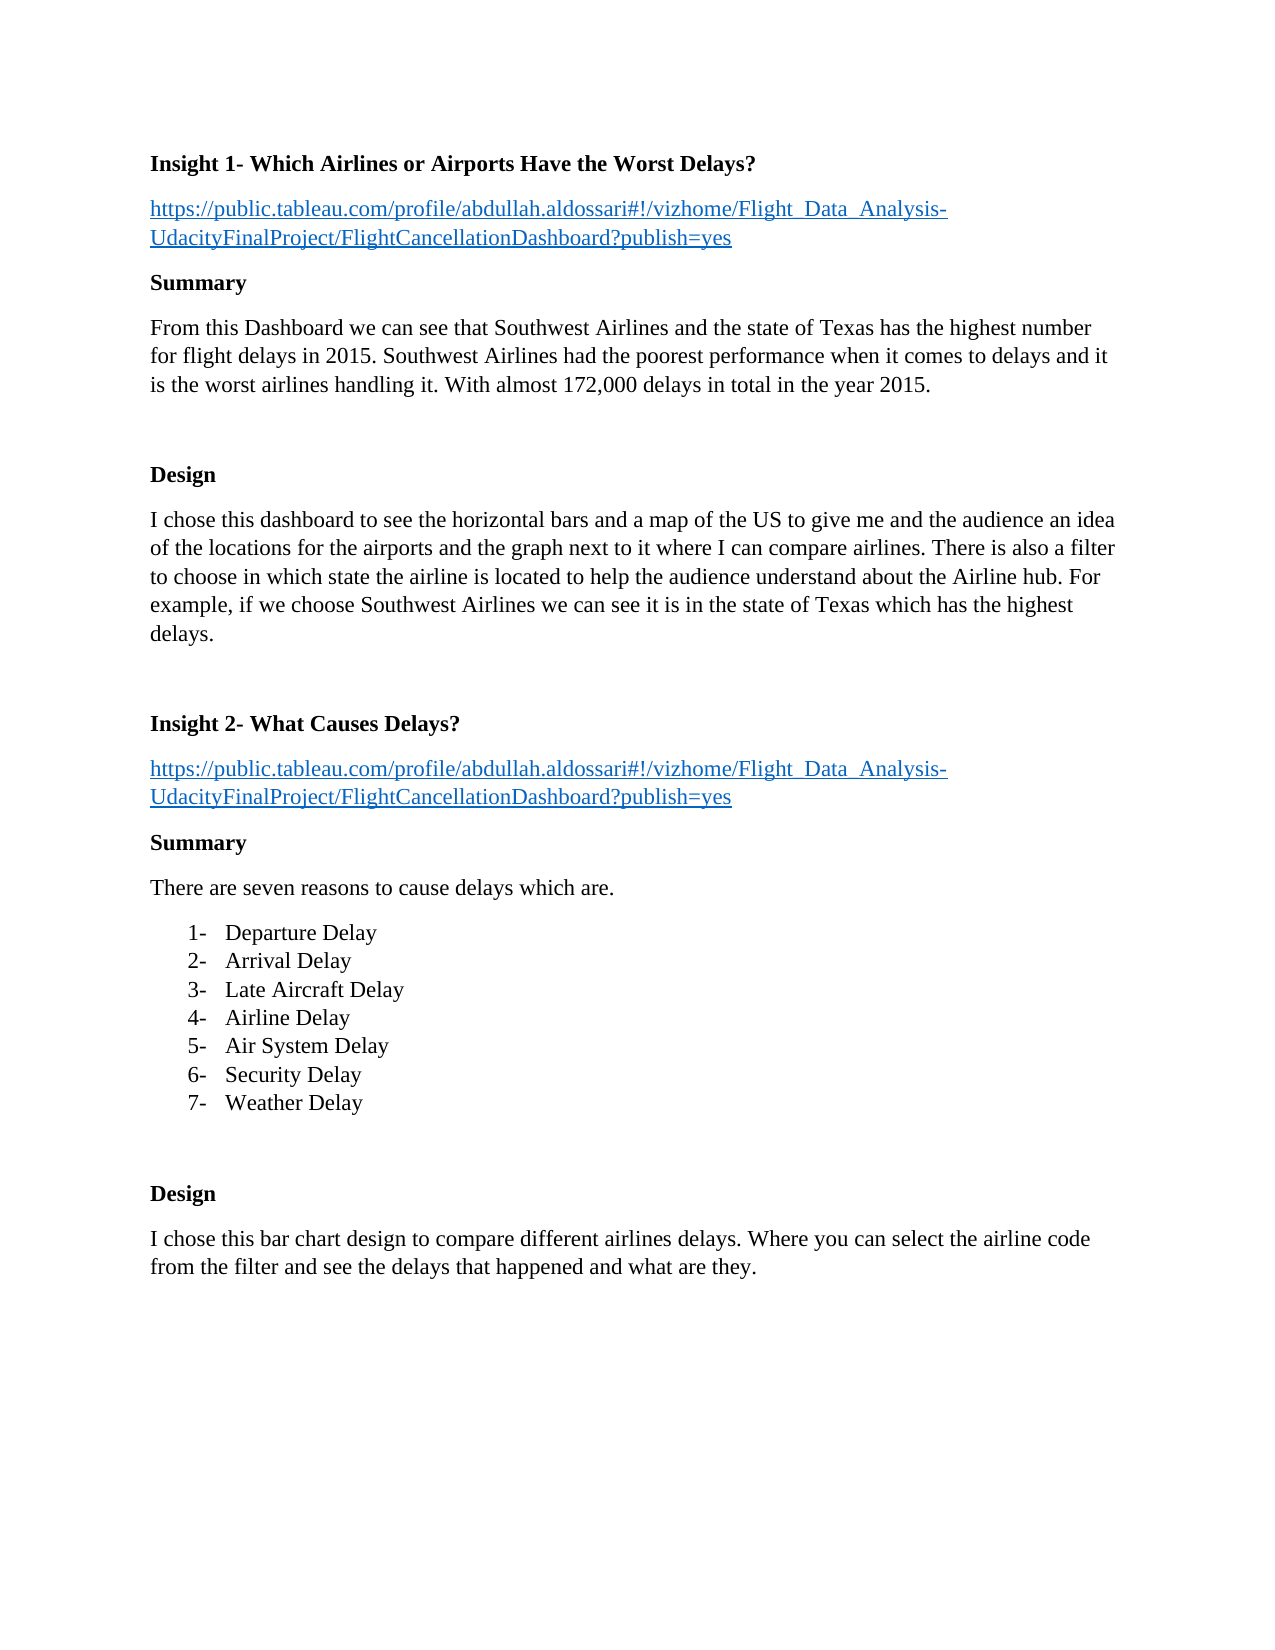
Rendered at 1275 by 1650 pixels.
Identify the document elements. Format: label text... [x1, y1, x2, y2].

text Design [150, 1179, 1125, 1206]
list Security Delay [187, 1061, 1125, 1087]
list Late Aircraft Delay [187, 976, 1125, 1002]
text Insight 2- What Causes Delays? [150, 710, 1125, 736]
text From this Dashboard we can see that Southwest Airlines and the state of Texas has the highest number for flight delays in 2015. Southwest Airlines had the poorest performance when it comes to delays and it is the worst airlines handling it. With almost 172,000 delays in total in the year 2015. [150, 314, 1125, 397]
text Design [150, 461, 1125, 487]
list Air System Delay [187, 1032, 1125, 1059]
text There are seven reasons to cause delays which are. [150, 874, 1125, 900]
list Weather Delay [187, 1089, 1125, 1116]
text https://public.tableau.com/profile/abdullah.aldossari#!/vizhome/Flight_Data_Analysis-UdacityFinalProject/FlightCancellationDashboard?publish=yes [150, 755, 1125, 810]
text Summary [150, 269, 1125, 295]
list Arrival Delay [187, 947, 1125, 973]
text Insight 1- Which Airlines or Airports Have the Worst Delays? [150, 150, 1125, 176]
text I chose this dashboard to see the horizontal bars and a map of the US to give me and the audience an idea of the locations for the airports and the graph next to it where I can compare airlines. There is also a filter to choose in which state the airline is located to help the audience understand about the Airline hub. For example, if we choose Southwest Airlines we can see it is in the state of Texas which has the highest delays. [150, 506, 1125, 646]
text Summary [150, 828, 1125, 855]
text https://public.tableau.com/profile/abdullah.aldossari#!/vizhome/Flight_Data_Analysis-UdacityFinalProject/FlightCancellationDashboard?publish=yes [150, 195, 1125, 250]
text I chose this bar chart design to compare different airlines delays. Where you can select the airline code from the filter and see the delays that happened and what are they. [150, 1225, 1125, 1279]
list Airline Delay [187, 1004, 1125, 1030]
list Departure Delay [187, 919, 1125, 945]
